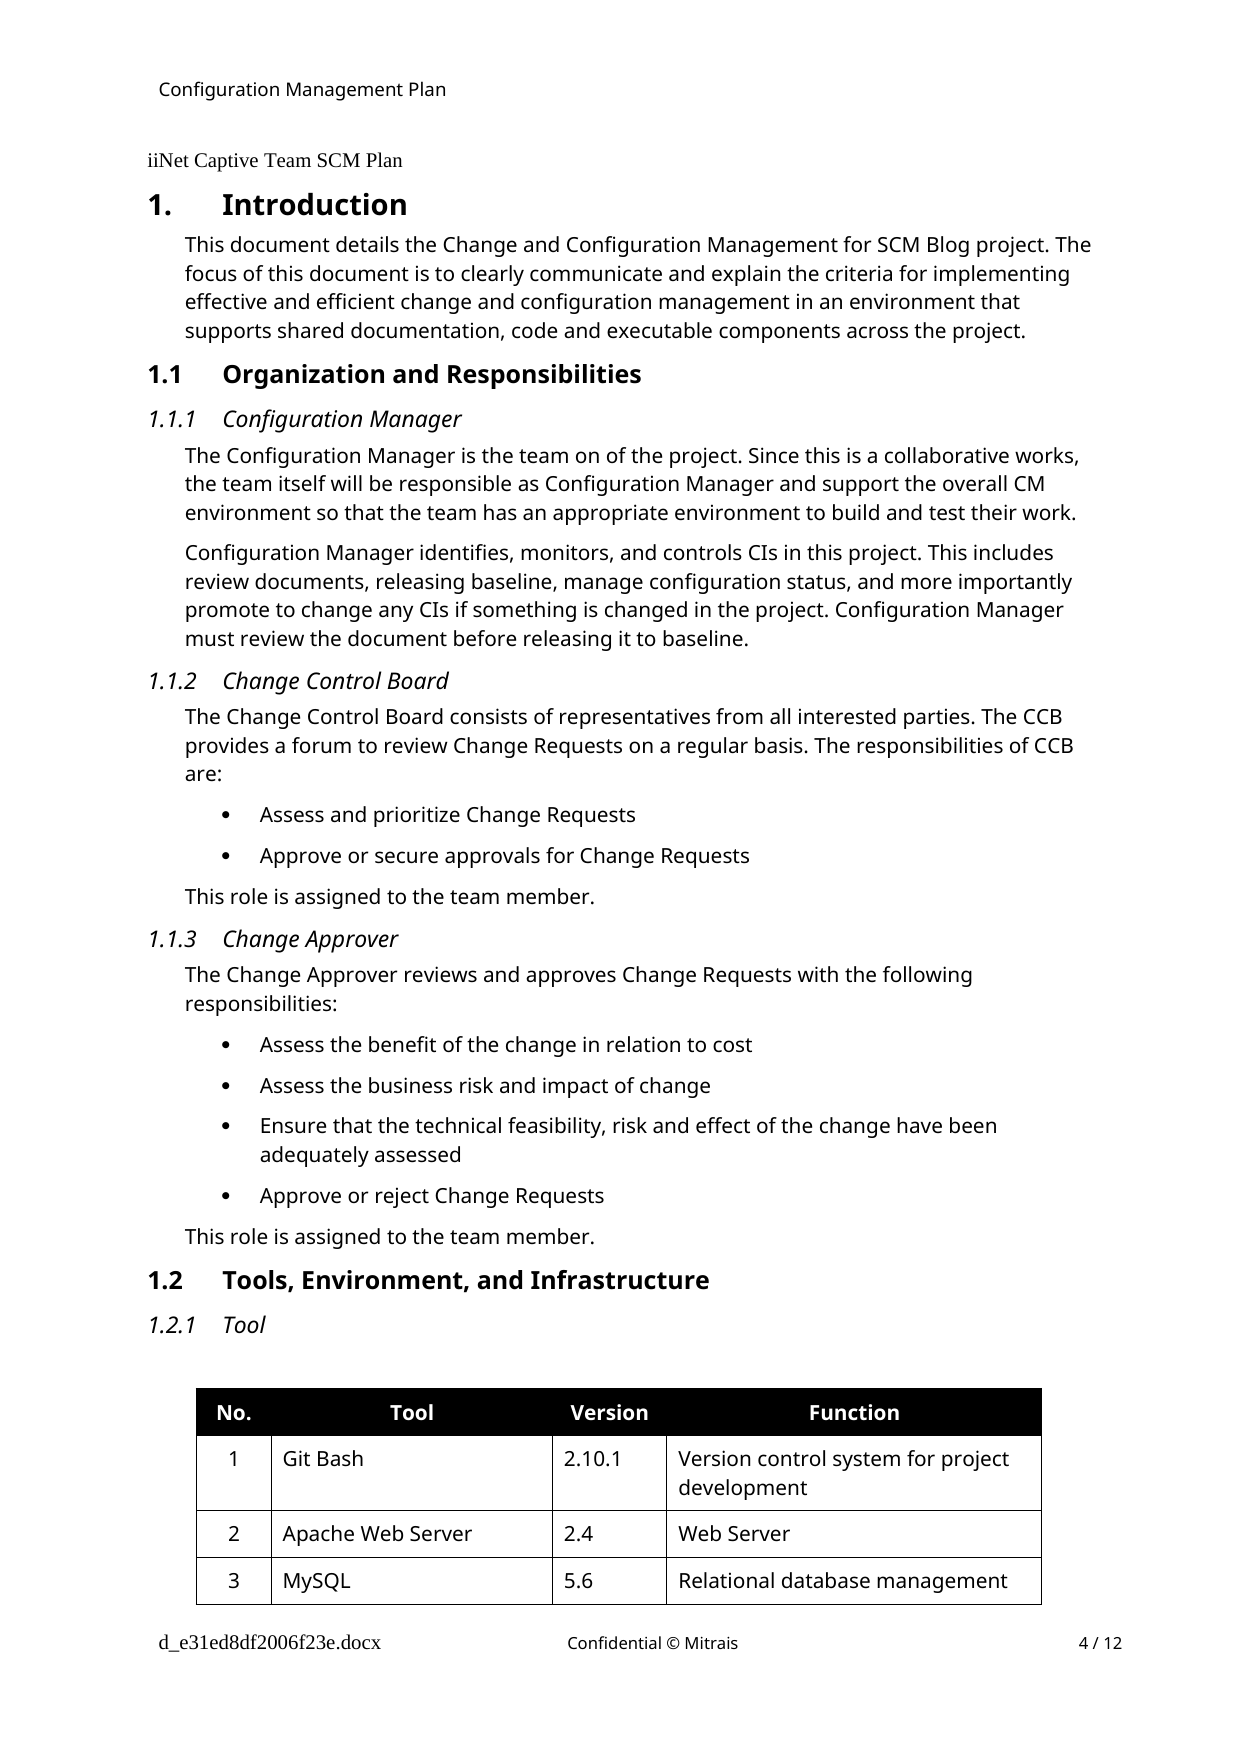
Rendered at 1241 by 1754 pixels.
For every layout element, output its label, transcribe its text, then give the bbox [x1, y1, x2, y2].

table_header No. [197, 1389, 271, 1435]
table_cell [667, 1558, 1041, 1604]
subtitle Tools, Environment, and Infrastructure [147, 1263, 1093, 1297]
title SCM bLOG SCM Plan [147, 147, 1093, 172]
text The Configuration Manager is the team on of the project. Since this is a collaborative works, the team itself will be responsible as Configuration Manager and support the overall CM environment so that the team has an appropriate environment to build and test their work. [184, 441, 1093, 526]
list Approve or secure approvals for Change Requests [222, 841, 1093, 869]
table_cell 2.4 [553, 1511, 666, 1557]
text This role is assigned to the team member. [184, 1222, 1093, 1250]
text The Change Control Board consists of representatives from all interested parties. The CCB provides a forum to review Change Requests on a regular basis. The responsibilities of CCB are: [184, 702, 1093, 788]
list Assess and prioritize Change Requests [222, 800, 1093, 828]
table_cell 1 [197, 1436, 271, 1510]
table_cell Web Server [667, 1511, 1041, 1557]
list Assess the business risk and impact of change [222, 1071, 1093, 1099]
text The Change Approver reviews and approves Change Requests with the following responsibilities: [184, 960, 1093, 1017]
list Approve or reject Change Requests [222, 1181, 1093, 1209]
text Configuration Manager identifies, monitors, and controls CIs in this project. This includes review documents, releasing baseline, manage configuration status, and more importantly promote to change any CIs if something is changed in the project. Configuration Manager must review the document before releasing it to baseline. [184, 538, 1093, 652]
table_header Function [667, 1389, 1041, 1435]
subtitle Change Approver [147, 923, 1093, 954]
subtitle Change Control Board [147, 665, 1093, 696]
table_cell 5.6 [553, 1558, 666, 1604]
table_cell 2.10.1 [553, 1436, 666, 1510]
table_cell MySQL [272, 1558, 552, 1604]
subtitle Introduction [147, 184, 1093, 224]
table_cell 2 [197, 1511, 271, 1557]
subtitle Configuration Manager [147, 403, 1093, 434]
subtitle Tool [147, 1309, 1093, 1341]
subtitle Organization and Responsibilities [147, 357, 1093, 391]
text This document details the Change and Configuration Management for SCM Blog project. The focus of this document is to clearly communicate and explain the criteria for implementing effective and efficient change and configuration management in an environment that supports shared documentation, code and executable components across the project. [184, 230, 1093, 344]
table_header Tool [272, 1389, 552, 1435]
list Assess the benefit of the change in relation to cost [222, 1030, 1093, 1058]
list Ensure that the technical feasibility, risk and effect of the change have been adequately assessed [222, 1112, 1093, 1168]
text This role is assigned to the team member. [184, 882, 1093, 910]
table_header Version [553, 1389, 666, 1435]
table_cell Git Bash [272, 1436, 552, 1510]
table_cell 3 [197, 1558, 271, 1604]
table_cell Version control system for project development [667, 1436, 1041, 1510]
table_cell Apache Web Server [272, 1511, 552, 1557]
